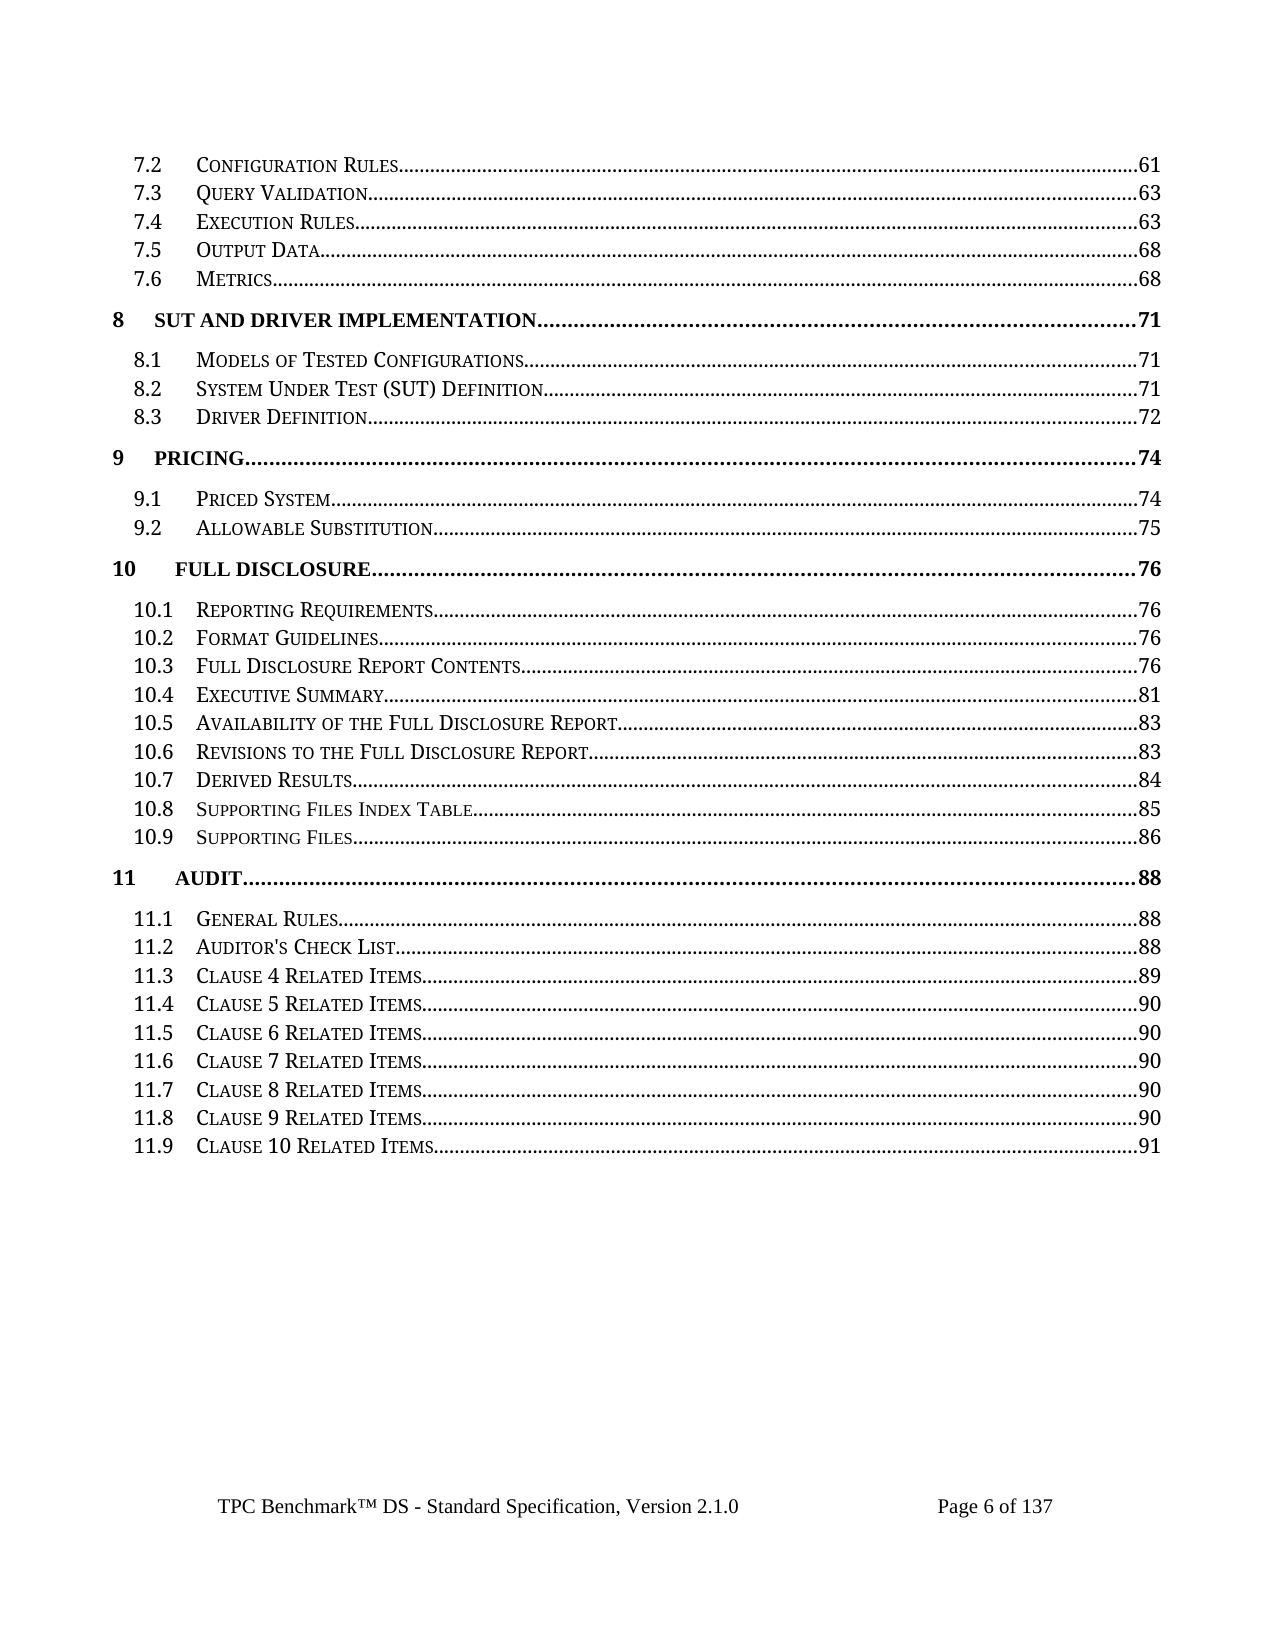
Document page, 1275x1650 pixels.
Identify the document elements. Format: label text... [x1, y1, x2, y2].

text 10.6 Revisions to the Full Disclosure Report 83 [133, 737, 1162, 765]
text 10.3 Full Disclosure Report Contents 76 [133, 652, 1162, 680]
text 10.5 Availability of the Full Disclosure Report 83 [133, 708, 1162, 737]
text 8.1 Models of Tested Configurations 71 [133, 346, 1162, 374]
text 10.4 Executive Summary 81 [133, 680, 1162, 708]
text 7.2 Configuration Rules 61 [133, 150, 1162, 178]
text 10.9 Supporting Files 86 [133, 822, 1162, 851]
text 10 FULL DISCLOSURE 76 [112, 554, 1162, 582]
text 7.6 Metrics 68 [133, 264, 1162, 292]
text 11.2 Auditor's Check List 88 [133, 932, 1162, 961]
text 8.2 System Under Test (SUT) Definition 71 [133, 374, 1162, 402]
text 11.4 Clause 5 Related Items 90 [133, 989, 1162, 1018]
text 11.8 Clause 9 Related Items 90 [133, 1103, 1162, 1132]
text 11 AUDIT 88 [112, 863, 1162, 892]
text 9.2 Allowable Substitution 75 [133, 513, 1162, 541]
text 11.7 Clause 8 Related Items 90 [133, 1075, 1162, 1103]
text 10.1 Reporting Requirements 76 [133, 595, 1162, 623]
text 7.5 Output Data 68 [133, 235, 1162, 264]
text 9.1 Priced System 74 [133, 484, 1162, 513]
text 8 SUT AND DRIVER IMPLEMENTATION 71 [112, 305, 1162, 333]
text 11.3 Clause 4 Related Items 89 [133, 961, 1162, 989]
text 7.4 Execution Rules 63 [133, 207, 1162, 235]
text 7.3 Query Validation 63 [133, 178, 1162, 207]
text 11.9 Clause 10 Related Items 91 [133, 1132, 1162, 1160]
text 8.3 Driver Definition 72 [133, 402, 1162, 431]
text 11.1 General Rules 88 [133, 904, 1162, 932]
text 9 PRICING 74 [112, 443, 1162, 472]
text 11.6 Clause 7 Related Items 90 [133, 1046, 1162, 1075]
text 11.5 Clause 6 Related Items 90 [133, 1018, 1162, 1046]
text 10.8 Supporting Files Index Table 85 [133, 794, 1162, 822]
text 10.7 Derived Results 84 [133, 765, 1162, 794]
text 10.2 Format Guidelines 76 [133, 623, 1162, 652]
